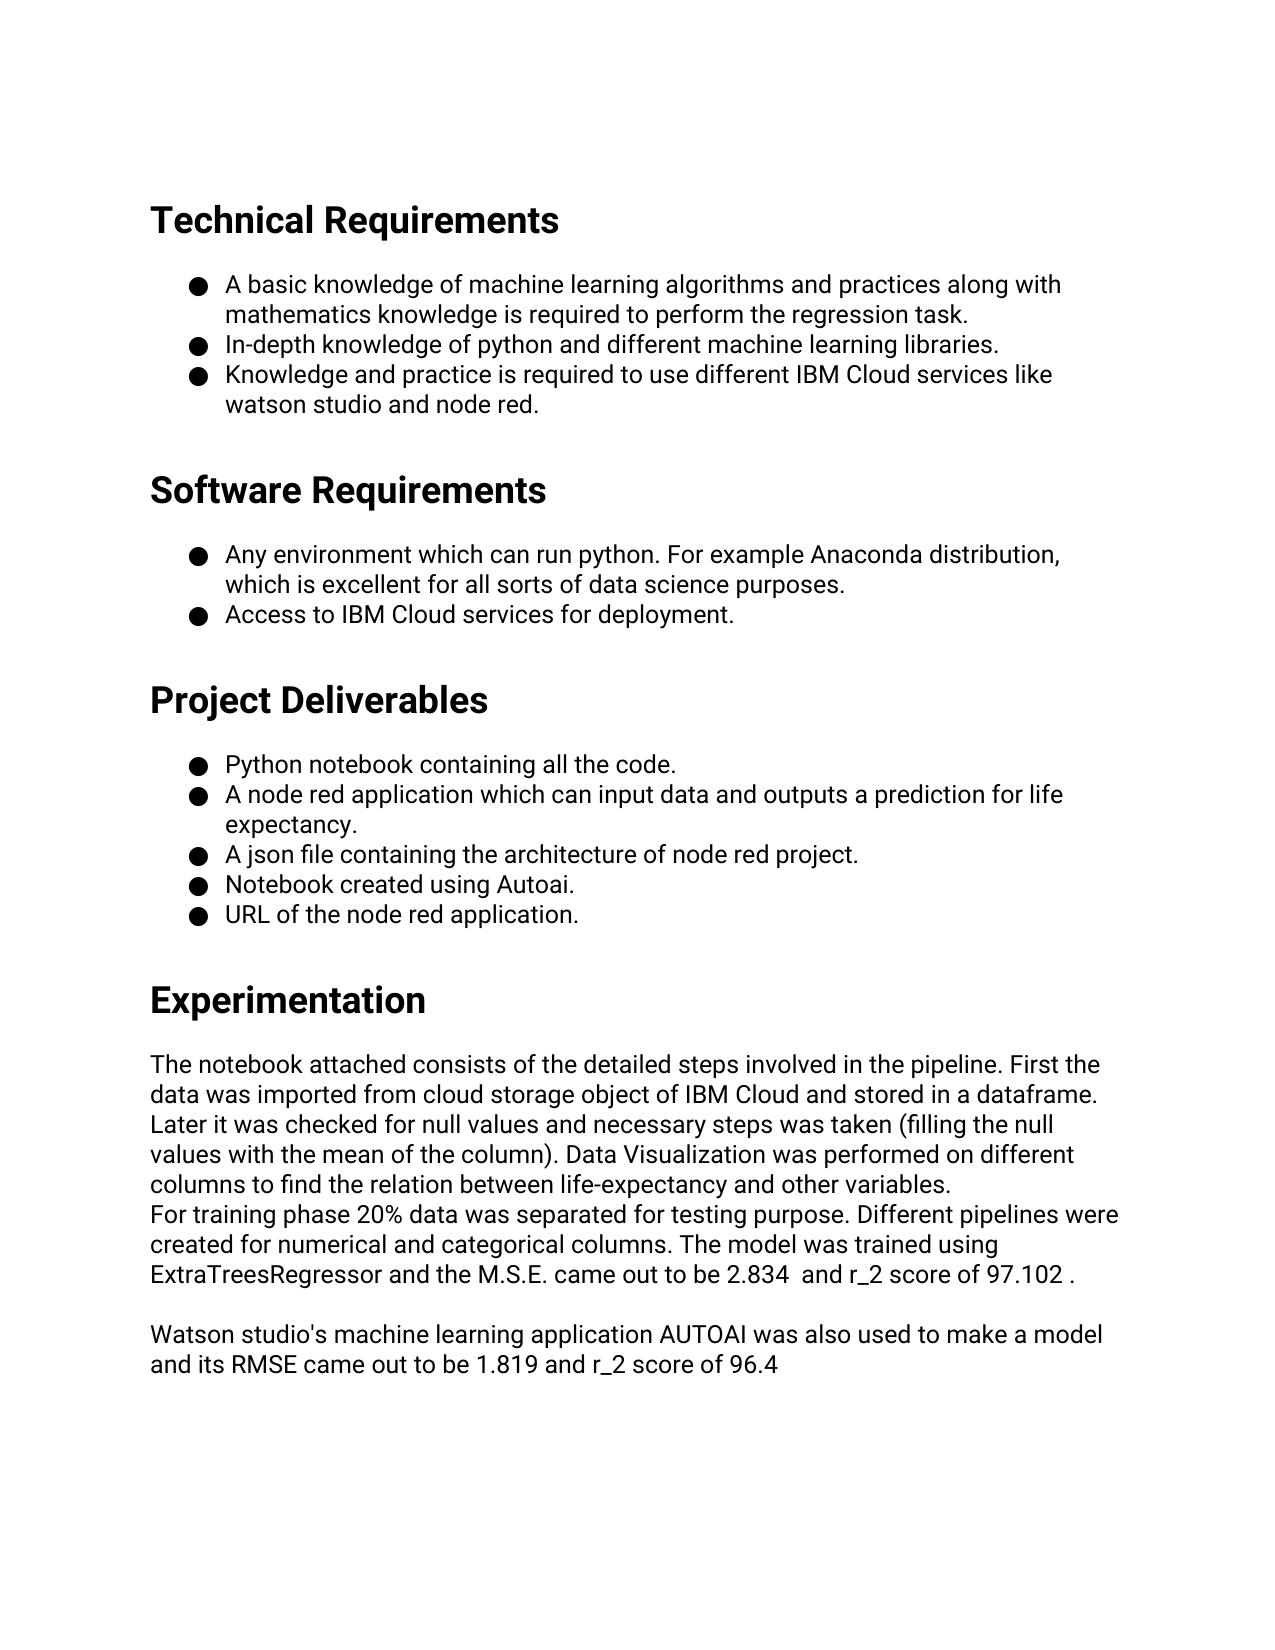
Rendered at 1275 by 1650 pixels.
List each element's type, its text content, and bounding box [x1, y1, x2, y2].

list URL of the node red application. [187, 900, 1125, 930]
list Notebook created using Autoai. [187, 870, 1125, 900]
list Any environment which can run python. For example Anaconda distribution, which is excellent for all sorts of data science purposes. [187, 540, 1125, 600]
text Software Requirements [150, 480, 1125, 510]
text The notebook attached consists of the detailed steps involved in the pipeline. First the data was imported from cloud storage object of IBM Cloud and stored in a dataframe. [150, 1050, 1125, 1110]
text For training phase 20% data was separated for testing purpose. Different pipelines were created for numerical and categorical columns. The model was trained using ExtraTreesRegressor and the M.S.E. came out to be 2.834 and r_2 score of 97.102 . [150, 1200, 1125, 1290]
text and its RMSE came out to be 1.819 and r_2 score of 96.4 [150, 1350, 1125, 1380]
list In-depth knowledge of python and different machine learning libraries. [187, 330, 1125, 360]
list Python notebook containing all the code. [187, 750, 1125, 780]
text Technical Requirements [150, 210, 1125, 240]
list A basic knowledge of machine learning algorithms and practices along with mathematics knowledge is required to perform the regression task. [187, 270, 1125, 330]
text Experimentation [150, 990, 1125, 1020]
list Knowledge and practice is required to use different IBM Cloud services like watson studio and node red. [187, 360, 1125, 420]
list A node red application which can input data and outputs a prediction for life expectancy. [187, 780, 1125, 840]
list A json file containing the architecture of node red project. [187, 840, 1125, 870]
text Later it was checked for null values and necessary steps was taken (filling the null values with the mean of the column). Data Visualization was performed on different columns to find the relation between life-expectancy and other variables. [150, 1110, 1125, 1200]
text Project Deliverables [150, 690, 1125, 720]
list Access to IBM Cloud services for deployment. [187, 600, 1125, 630]
text Watson studio's machine learning application AUTOAI was also used to make a model [150, 1320, 1125, 1350]
